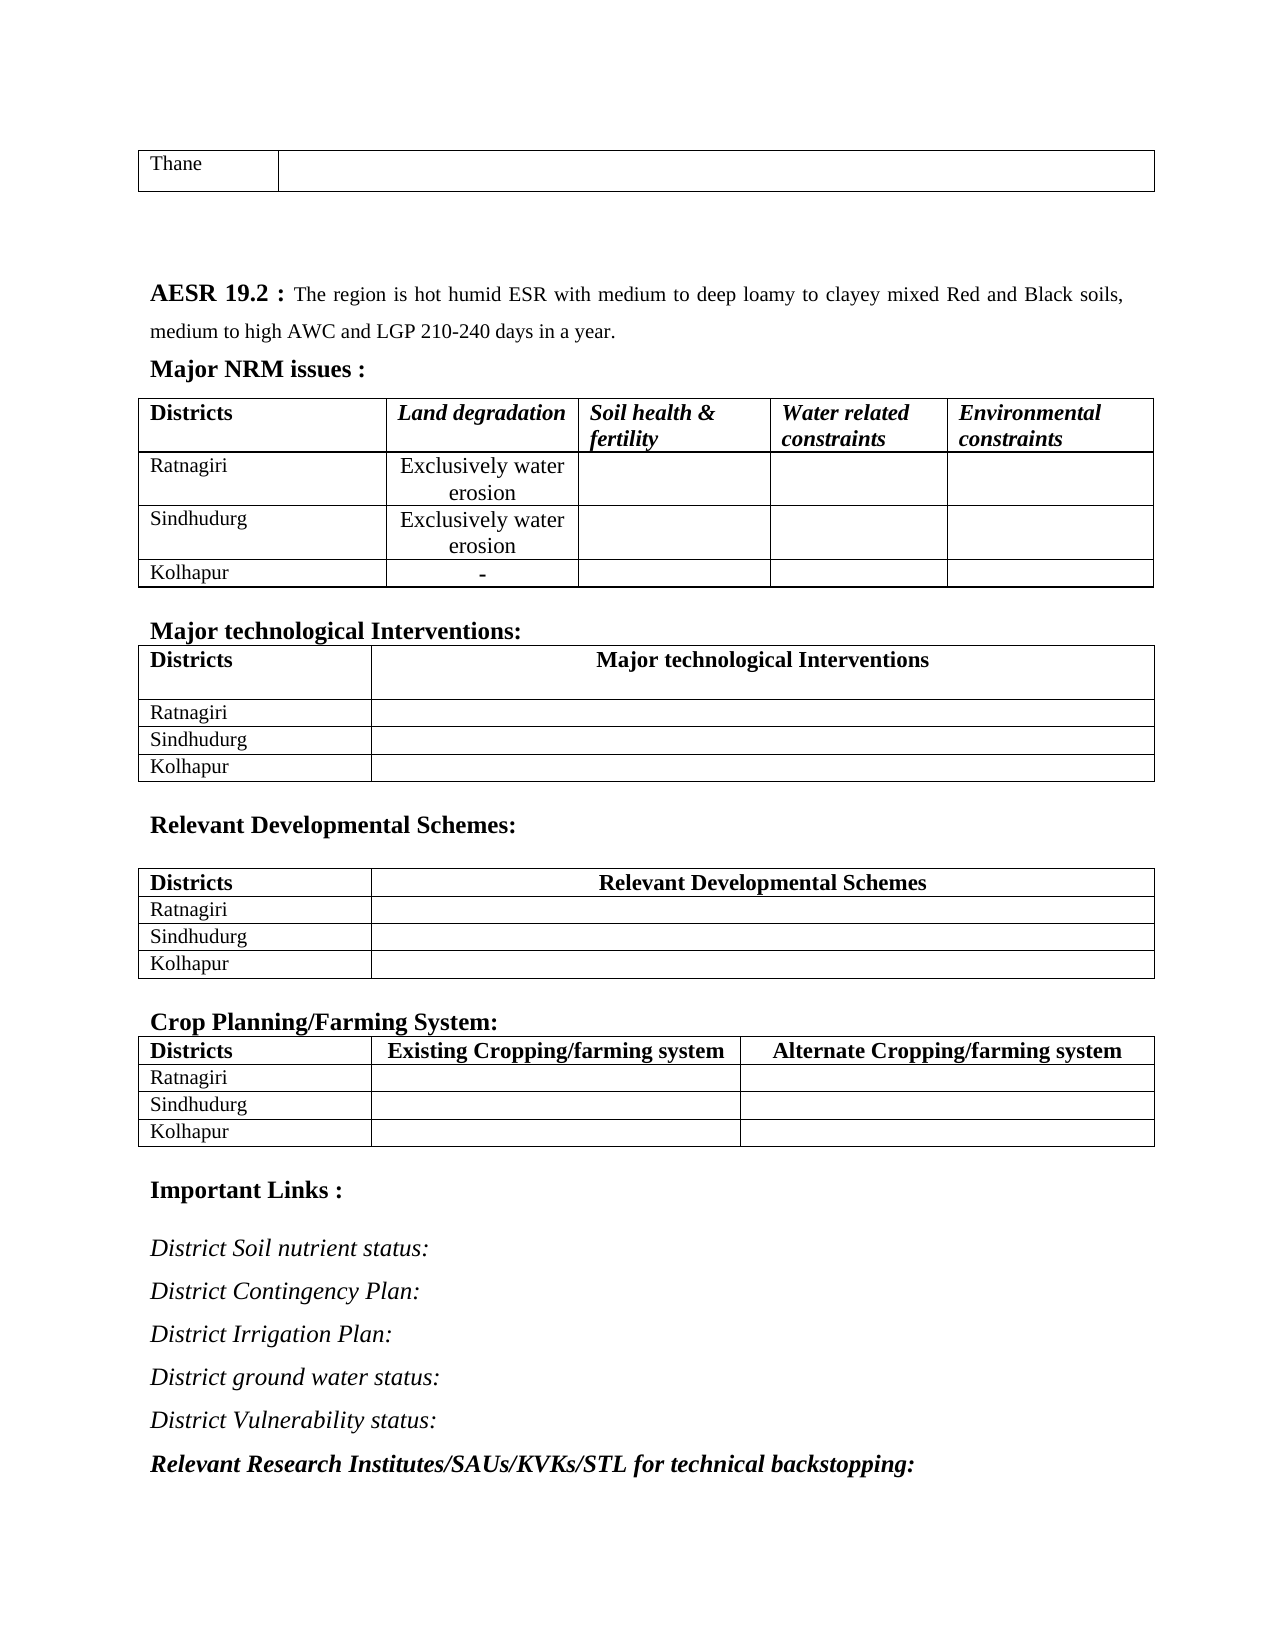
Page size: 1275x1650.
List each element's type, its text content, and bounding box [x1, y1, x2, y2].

table_header Soil health & fertility [579, 399, 770, 451]
table_cell Sindhudurg [139, 506, 386, 559]
table_cell Sindhudurg [139, 924, 371, 950]
text District Soil nutrient status: [150, 1233, 1125, 1262]
table_cell Ratnagiri [139, 700, 371, 726]
table_cell Sindhudurg [139, 727, 371, 753]
table_cell [372, 897, 1154, 923]
table_cell [372, 1092, 740, 1118]
table_cell [372, 924, 1154, 950]
text District Contingency Plan: [150, 1276, 1125, 1305]
text Relevant Research Institutes/SAUs/KVKs/STL for technical backstopping: [150, 1449, 1125, 1477]
text Major NRM issues : [150, 354, 1125, 383]
table_header Water related constraints [771, 399, 947, 451]
text District Irrigation Plan: [150, 1319, 1125, 1348]
table_cell Ratnagiri [139, 453, 386, 505]
table_header Land degradation [387, 399, 578, 451]
text Important Links : [150, 1176, 1125, 1204]
table_cell Kolhapur [139, 951, 371, 978]
table_cell Exclusively water erosion [387, 453, 578, 505]
table_cell [372, 700, 1154, 726]
table_cell [771, 453, 947, 505]
table_cell Kolhapur [139, 560, 386, 586]
text District ground water status: [150, 1362, 1125, 1391]
table_cell [372, 755, 1154, 781]
table_cell [741, 1065, 1154, 1091]
table_cell [948, 560, 1153, 586]
table_cell [279, 151, 1154, 191]
table_cell [948, 453, 1153, 505]
table_cell [771, 506, 947, 559]
table_cell - [387, 560, 578, 586]
text Crop Planning/Farming System: [150, 1007, 1125, 1036]
table_header Districts [139, 646, 371, 699]
table_cell [948, 506, 1153, 559]
table_cell Thane [139, 151, 278, 191]
table_cell [372, 1120, 740, 1146]
table_cell Kolhapur [139, 755, 371, 781]
table_cell [372, 727, 1154, 753]
table_cell [579, 506, 770, 559]
table_cell Kolhapur [139, 1120, 371, 1146]
table_cell Exclusively water erosion [387, 506, 578, 559]
table_cell Ratnagiri [139, 897, 371, 923]
table_header Major technological Interventions [372, 646, 1154, 699]
table_header Alternate Cropping/farming system [741, 1037, 1154, 1064]
table_cell [372, 1065, 740, 1091]
table_header Existing Cropping/farming system [372, 1037, 740, 1064]
table_cell [579, 560, 770, 586]
table_header Relevant Developmental Schemes [372, 869, 1154, 896]
table_cell [741, 1120, 1154, 1146]
table_header Districts [139, 869, 371, 896]
table_header Environmental constraints [948, 399, 1153, 451]
table_cell [771, 560, 947, 586]
text District Vulnerability status: [150, 1406, 1125, 1434]
table_cell [741, 1092, 1154, 1118]
table_header Districts [139, 399, 386, 451]
table_cell [372, 951, 1154, 978]
table_cell Sindhudurg [139, 1092, 371, 1118]
table_cell [579, 453, 770, 505]
table_cell Ratnagiri [139, 1065, 371, 1091]
text Relevant Developmental Schemes: [150, 811, 1125, 839]
table_header Districts [139, 1037, 371, 1064]
text Major technological Interventions: [150, 616, 1125, 645]
text AESR 19.2 : The region is hot humid ESR with medium to deep loamy to clayey mixed Red and Black soils, medium to high AWC and LGP 210-240 days in a year. [150, 278, 1125, 343]
